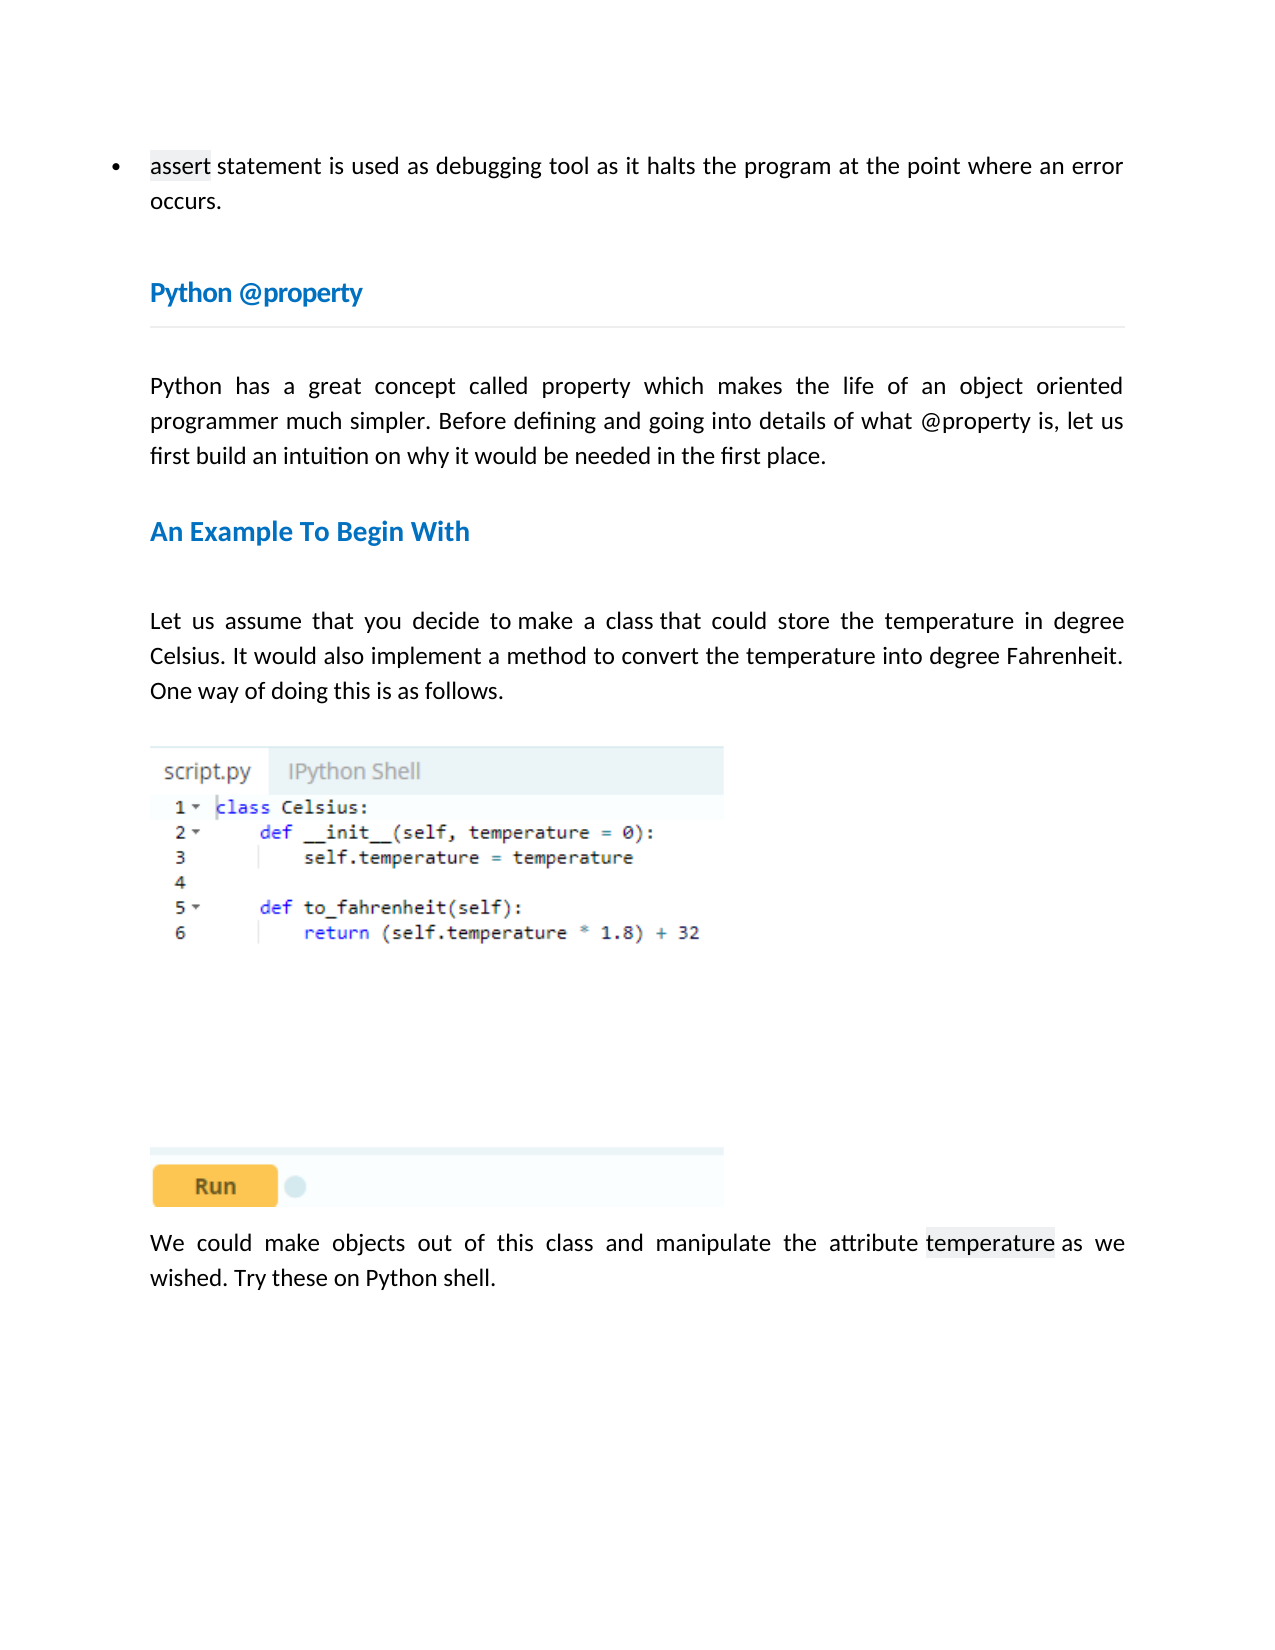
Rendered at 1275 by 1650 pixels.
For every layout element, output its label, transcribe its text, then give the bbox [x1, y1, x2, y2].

text Python has a great concept called property which makes the life of an object oriented programmer much simpler. Before defining and going into details of what @property is, let us first build an intuition on why it would be needed in the first place. [150, 370, 1125, 471]
subtitle Python @property [150, 274, 1125, 326]
subtitle An Example To Begin With [150, 513, 1125, 548]
list assert statement is used as debugging tool as it halts the program at the point where an error occurs. [112, 150, 1125, 216]
text Let us assume that you decide to make a class that could store the temperature in degree Celsius. It would also implement a method to convert the temperature into degree Fahrenheit. One way of doing this is as follows. [150, 606, 1125, 706]
text We could make objects out of this class and manipulate the attribute temperature as we wished. Try these on Python shell. [150, 1227, 1125, 1293]
